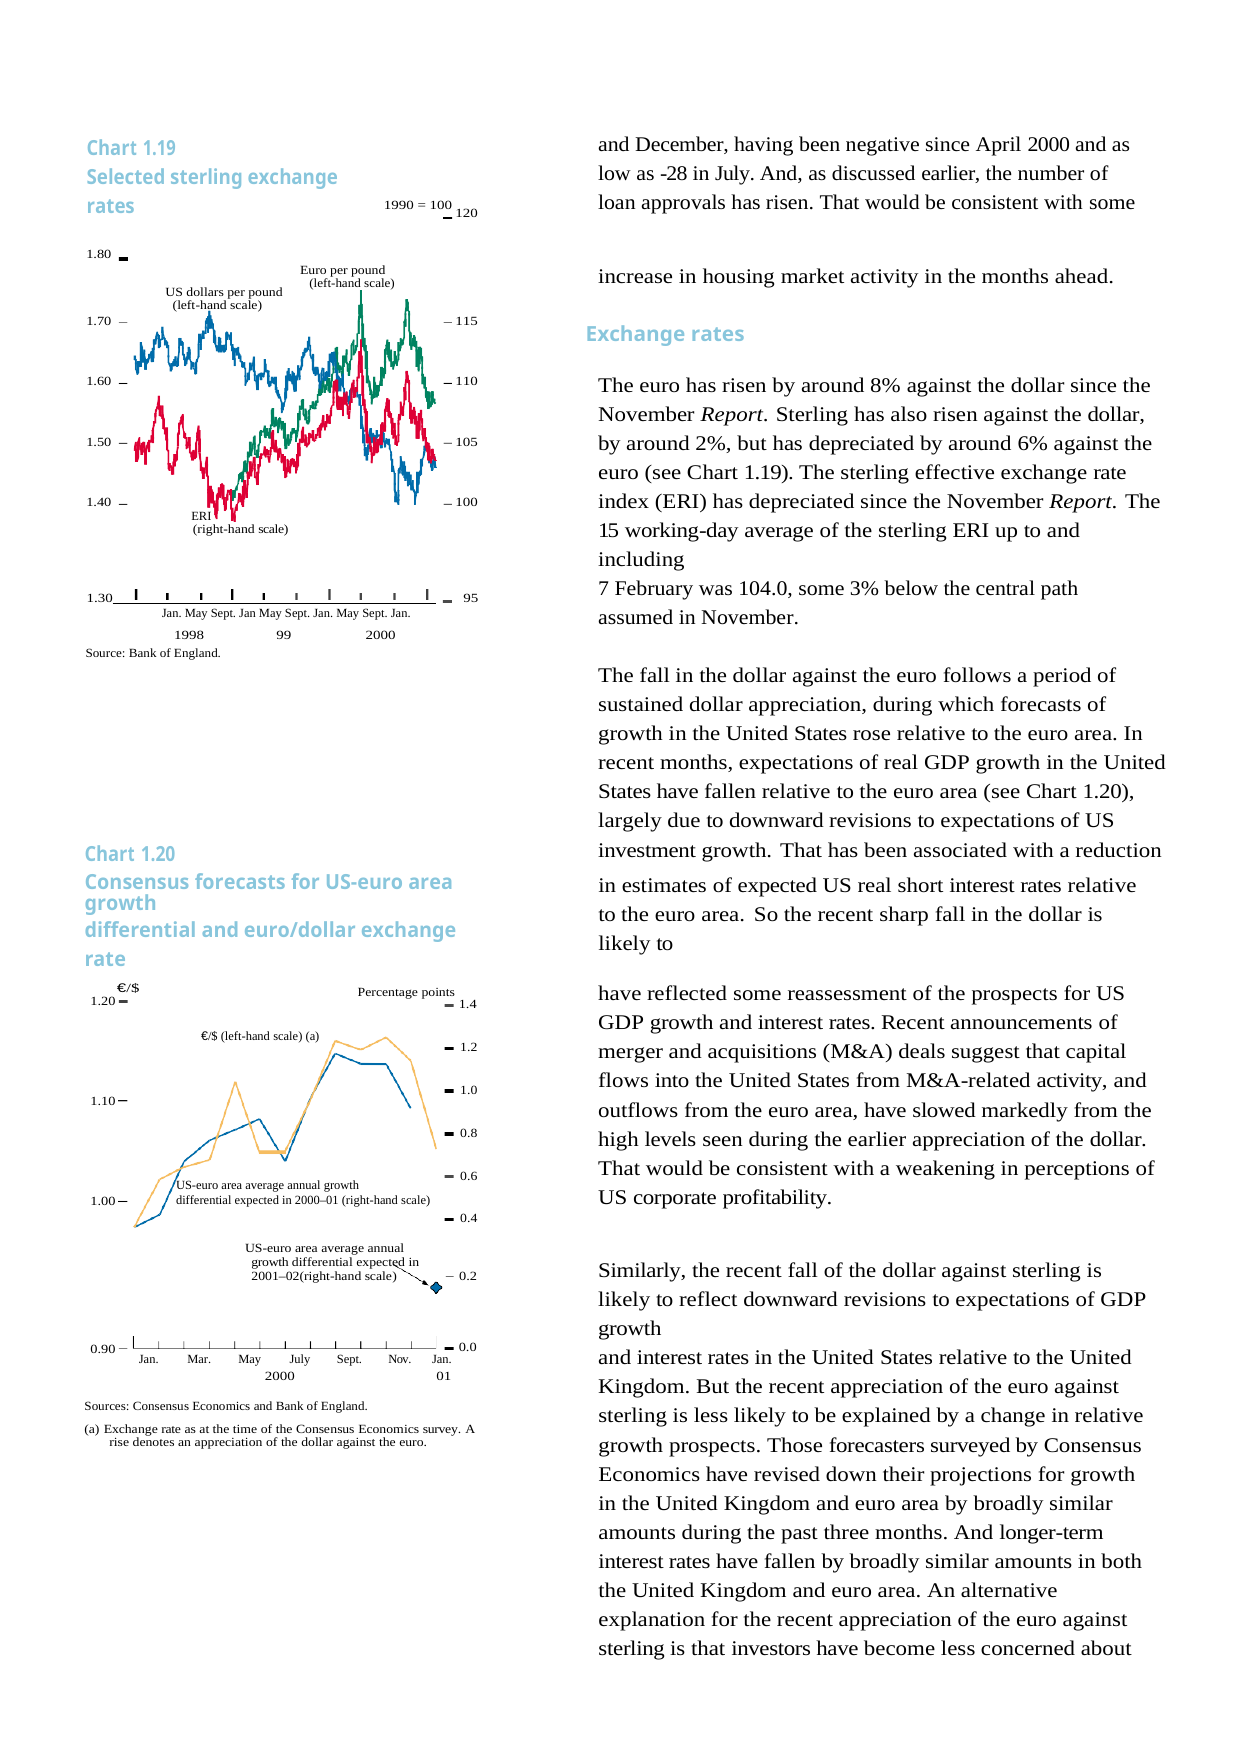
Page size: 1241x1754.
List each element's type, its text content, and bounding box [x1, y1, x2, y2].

text Source: Bank of England. [85, 646, 296, 661]
text 01 [436, 1368, 481, 1383]
text 115 [455, 314, 482, 328]
text (right-hand scale) [193, 523, 289, 536]
text have reflected some reassessment of the prospects for US GDP growth and interest rates. Recent announcements of merger and acquisitions (M&A) deals suggest that capital flows into the United States from M&A-related activity, and outflows from the euro area, have slowed markedly from the high levels seen during the earlier appreciation of the dollar. That would be consistent with a weakening in perceptions of US corporate profitability. [598, 981, 1157, 1209]
text and interest rates in the United States relative to the United Kingdom. But the recent appreciation of the euro against [598, 1345, 1157, 1398]
picture [444, 1089, 454, 1093]
subtitle Consensus forecasts for US-euro area growth [84, 873, 491, 915]
text 1.70 [86, 314, 116, 328]
text increase in housing market activity in the months ahead. [598, 266, 1173, 288]
text 1.40 [86, 494, 116, 509]
text 0.4 [334, 1211, 477, 1226]
picture [118, 290, 452, 522]
subtitle Exchange rates [585, 319, 1173, 347]
text 0.6 [334, 1168, 477, 1183]
text 7 February was 104.0, some 3% below the central path assumed in November. [598, 576, 1145, 629]
text 1990 = 100 [384, 198, 452, 212]
text 1.0 [334, 1083, 477, 1097]
text The euro has risen by around 8% against the dollar since the November Report. Sterling has also risen against the dollar, by around 2%, but has depreciated by around 6% against the euro (see Chart 1.19). The sterling effective exchange rate index (ERI) has depreciated since the November Report. The 15 working-day average of the sterling ERI up to and including [598, 373, 1163, 571]
text in estimates of expected US real short interest rates relative to the euro area. So the recent sharp fall in the dollar is likely to [598, 873, 1158, 955]
text 1.10 [90, 1094, 143, 1108]
text 110 [455, 374, 482, 388]
picture [118, 1336, 437, 1349]
picture [118, 1036, 437, 1228]
text differential and euro/dollar exchange rate [84, 915, 491, 972]
text Jan. Mar. May July Sept. Nov. [138, 1352, 412, 1366]
text and December, having been negative since April 2000 and as low as -28 in July. And, as discussed earlier, the number of loan approvals has risen. That would be consistent with some [598, 132, 1145, 214]
picture [118, 257, 128, 261]
text 1.20 [90, 995, 143, 1008]
text ERI [191, 509, 289, 523]
subtitle Chart 1.19 [86, 133, 378, 162]
text 0.2 [459, 1269, 481, 1283]
text 1.2 [334, 1040, 477, 1054]
text Jan. May Sept. Jan May Sept. Jan. May Sept. Jan. [89, 605, 482, 620]
text US-euro area average annual growth differential expected in 2001–02(right-hand scale) [245, 1240, 440, 1283]
text 1.00 [90, 1194, 143, 1208]
text 105 [455, 434, 482, 449]
picture [391, 1264, 454, 1294]
text (a) Exchange rate as at the time of the Consensus Economics survey. A rise denotes an appreciation of the dollar against the euro. [84, 1424, 495, 1449]
text 0.8 [334, 1126, 477, 1140]
picture [444, 1132, 454, 1136]
subtitle Chart 1.20 [84, 839, 296, 868]
text 1.50 [86, 434, 116, 449]
text (left-hand scale) [309, 277, 401, 291]
text Selected sterling exchange rates [86, 162, 378, 219]
text US dollars per pound (left-hand scale) [165, 286, 285, 312]
text 1.30 95 [82, 591, 482, 605]
text 100 [455, 494, 482, 509]
text €/$ [117, 981, 143, 995]
text Jan. [432, 1353, 481, 1366]
text 2000 [147, 1368, 412, 1383]
text 1.60 [86, 374, 116, 388]
text The fall in the dollar against the euro follows a period of sustained dollar appreciation, during which forecasts of growth in the United States rose relative to the euro area. In recent months, expectations of real GDP growth in the United States have fallen relative to the euro area (see Chart 1.20), largely due to downward revisions to expectations of US investment growth. That has been associated with a reduction [598, 663, 1166, 862]
text Similarly, the recent fall of the dollar against sterling is likely to reflect downward revisions to expectations of GDP growth [598, 1258, 1148, 1340]
